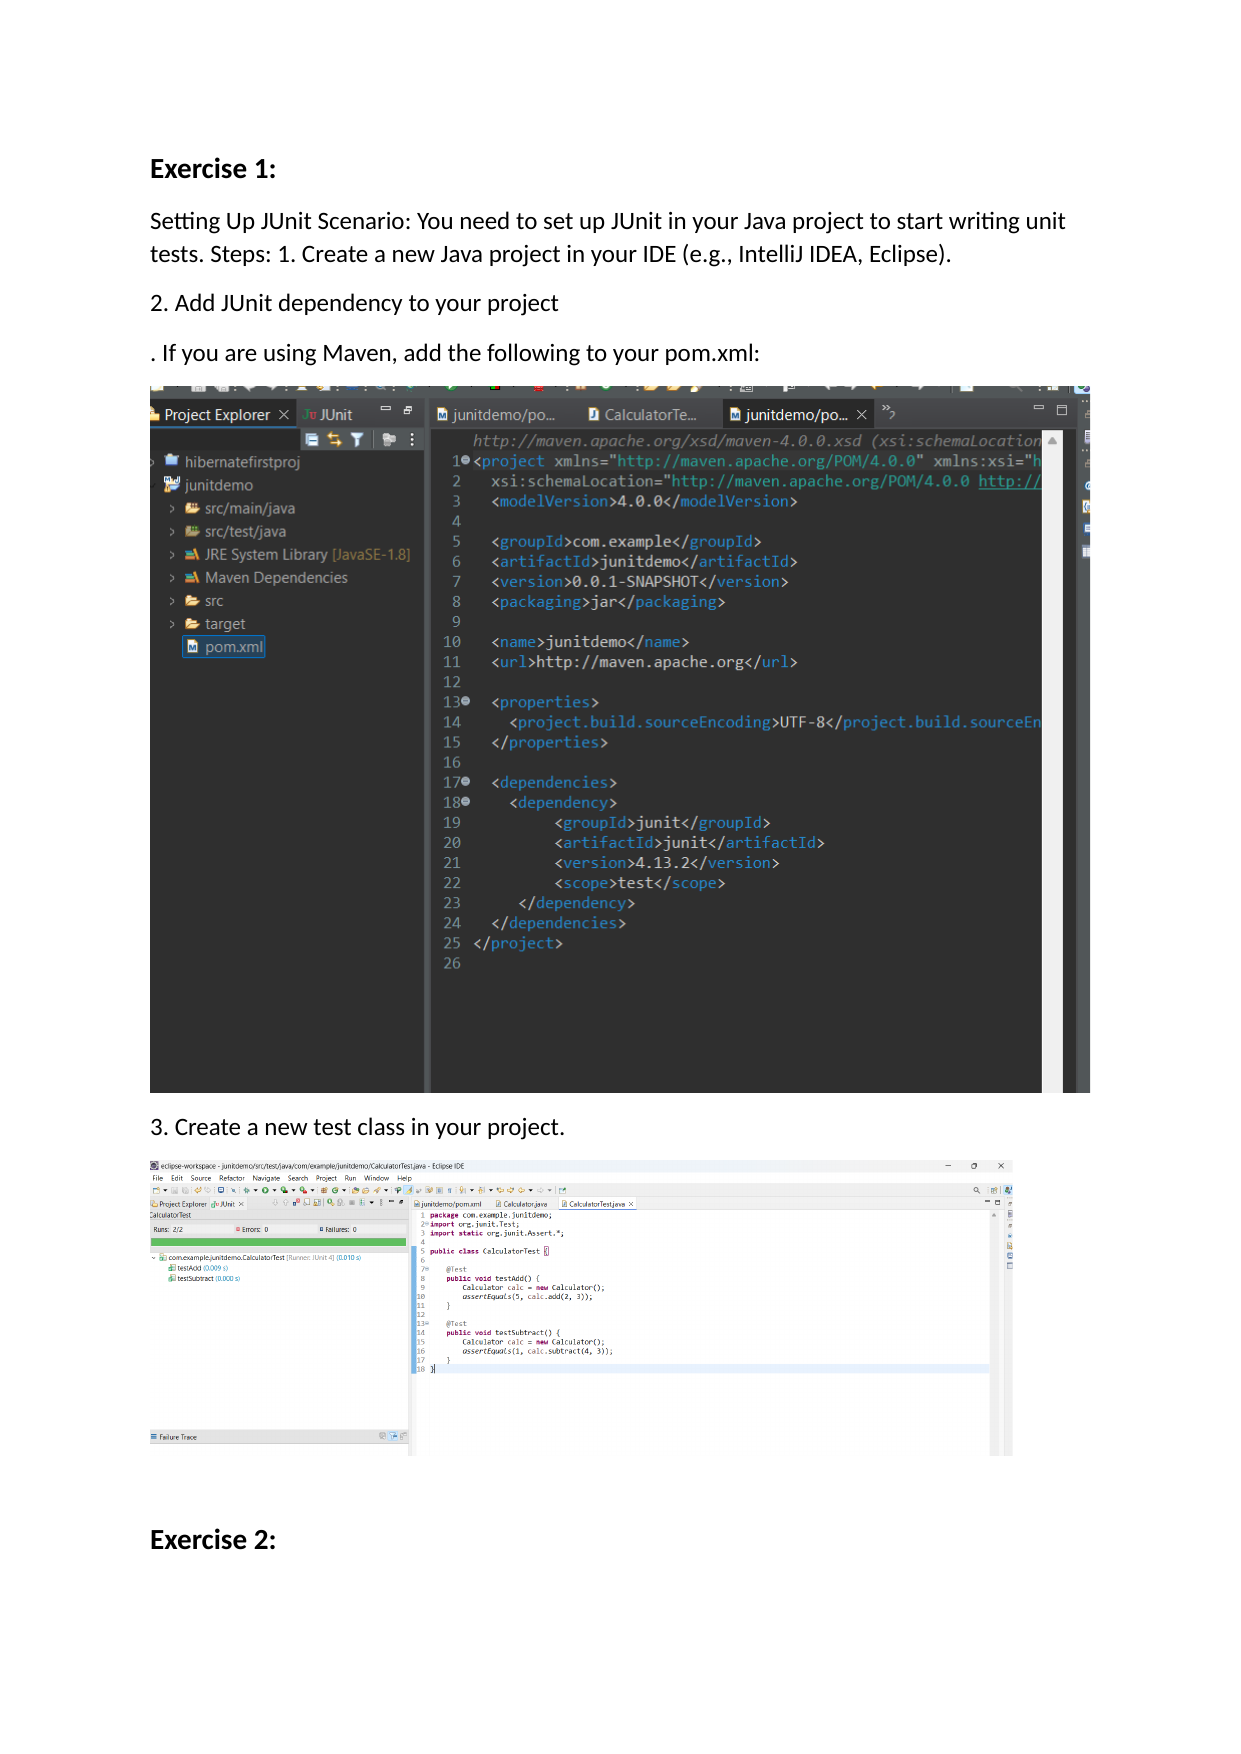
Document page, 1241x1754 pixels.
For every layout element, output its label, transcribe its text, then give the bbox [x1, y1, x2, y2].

text . If you are using Maven, add the following to your pom.xml: [150, 337, 1090, 368]
text Exercise 2: [150, 1521, 1090, 1557]
picture [150, 1160, 1013, 1456]
text 2. Add JUnit dependency to your project [150, 288, 1090, 318]
text Exercise 1: [150, 150, 1090, 186]
picture [150, 386, 1091, 1093]
text 3. Create a new test class in your project. [150, 1111, 1090, 1142]
text Setting Up JUnit Scenario: You need to set up JUnit in your Java project to start writing unit tests. Steps: 1. Create a new Java project in your IDE (e.g., IntelliJ IDEA, Eclipse). [150, 205, 1090, 268]
